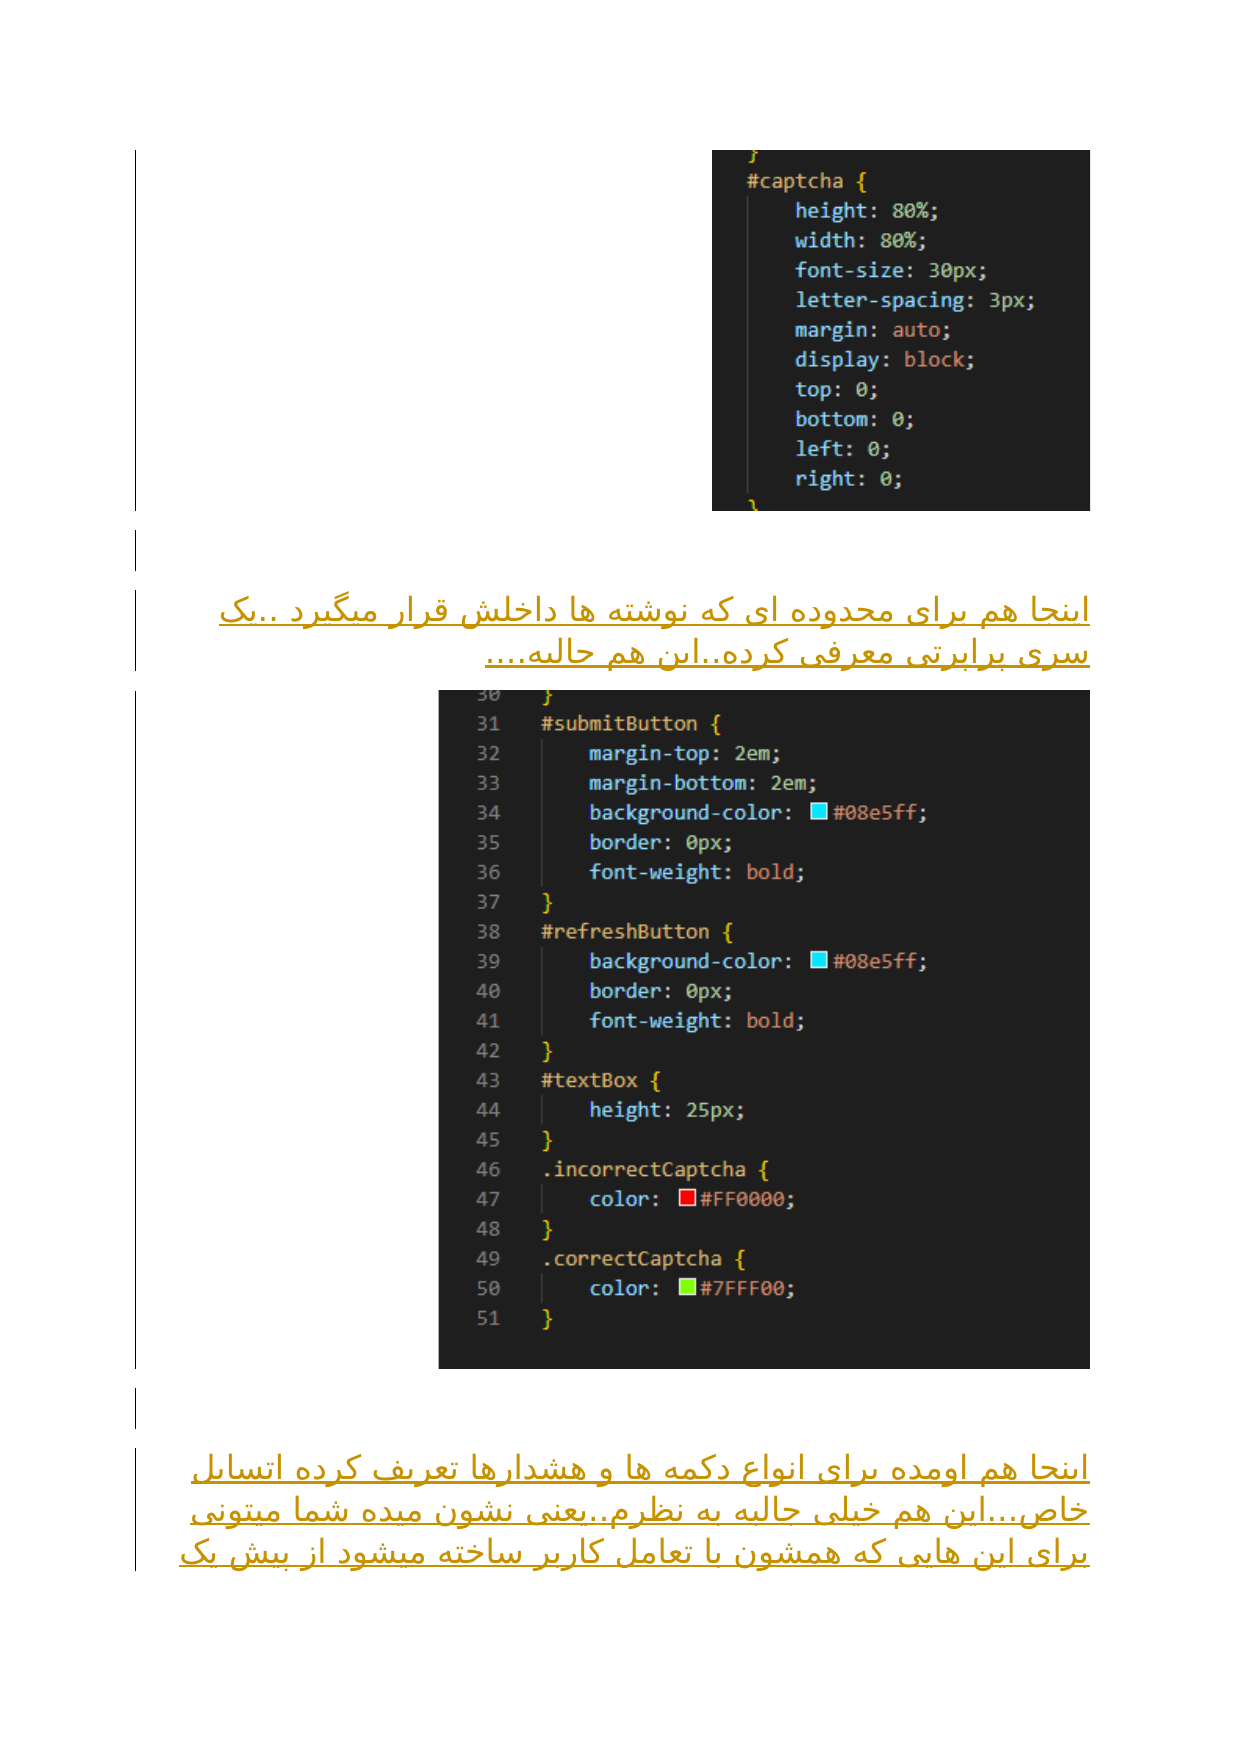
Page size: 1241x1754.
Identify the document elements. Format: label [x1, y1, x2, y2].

picture [438, 690, 1090, 1369]
picture [712, 150, 1091, 511]
